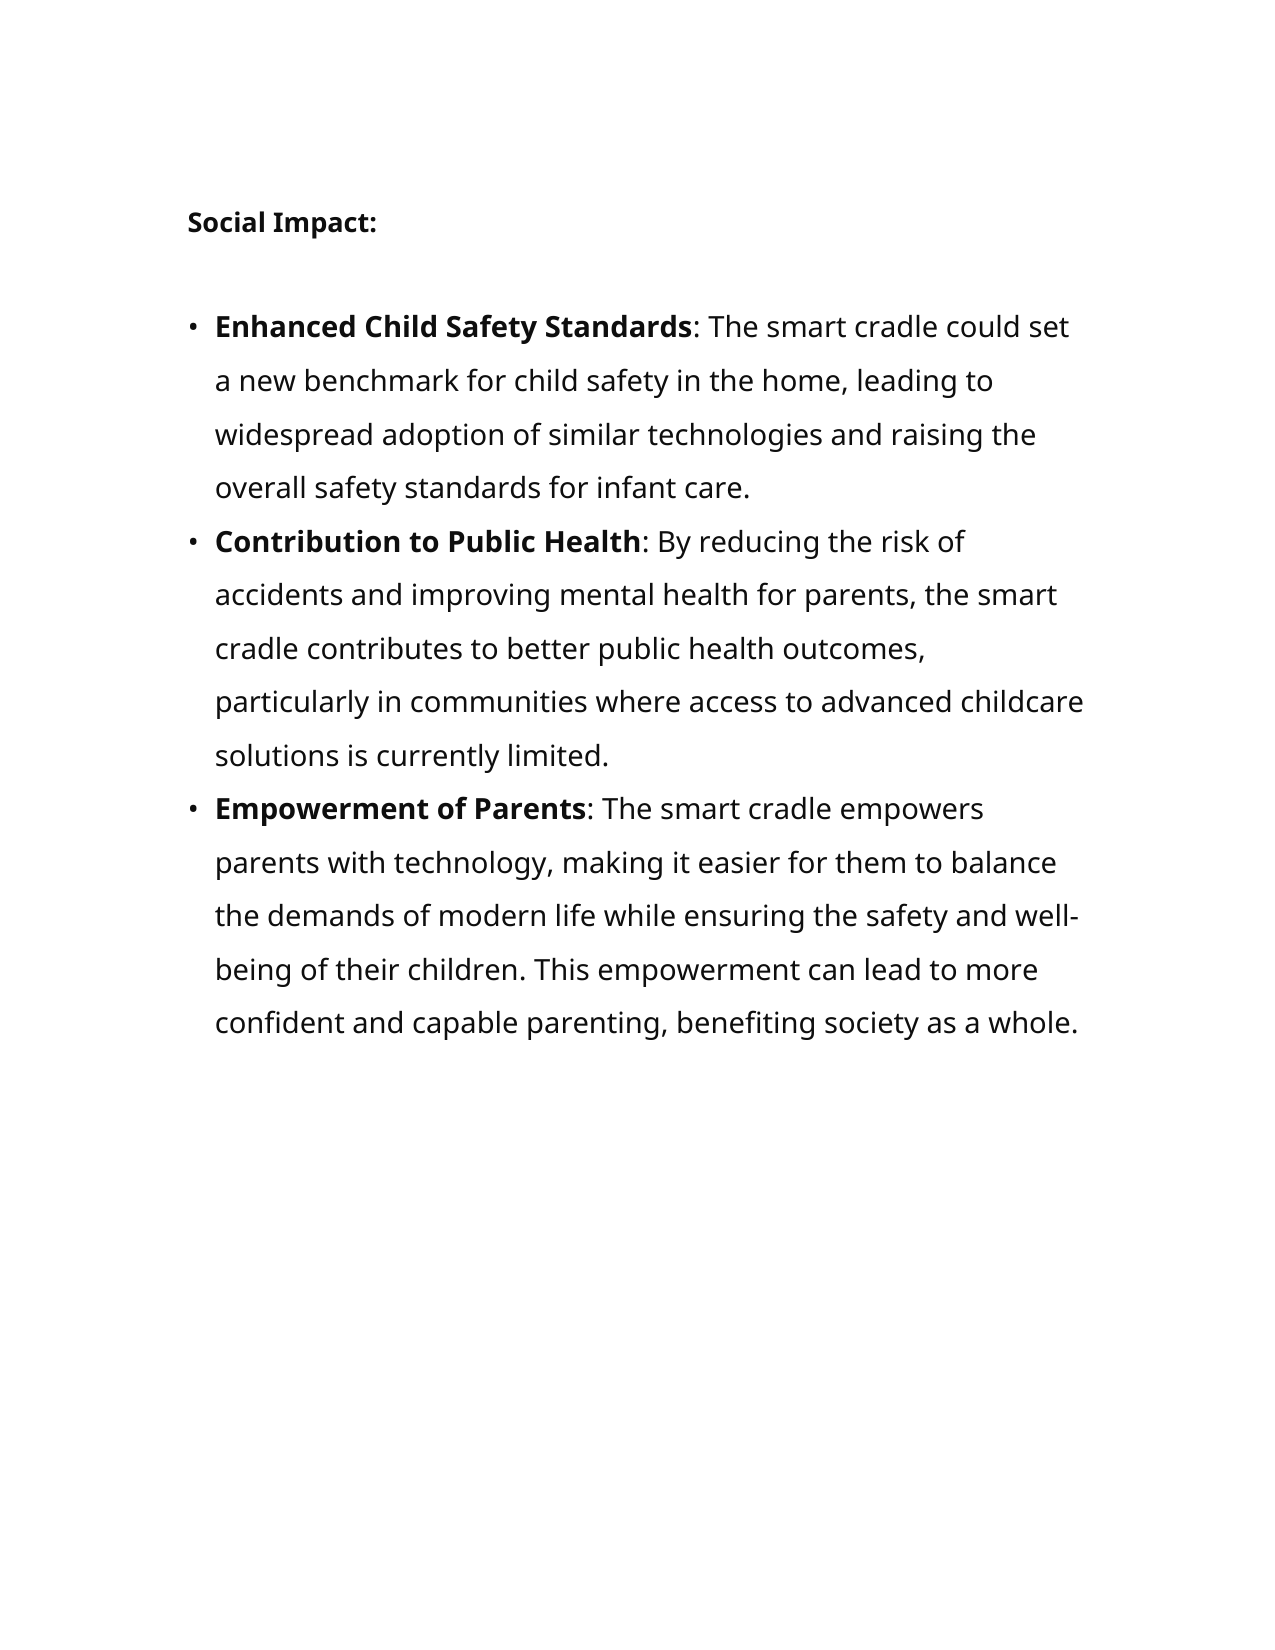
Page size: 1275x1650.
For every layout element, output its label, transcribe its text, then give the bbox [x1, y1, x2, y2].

text • Enhanced Child Safety Standards: The smart cradle could set a new benchmark for child safety in the home, leading to widespread adoption of similar technologies and raising the overall safety standards for infant care. [187, 307, 1087, 507]
text • Contribution to Public Health: By reducing the risk of accidents and improving mental health for parents, the smart cradle contributes to better public health outcomes, particularly in communities where access to advanced childcare solutions is currently limited. [187, 521, 1087, 775]
text Social Impact: [187, 203, 1087, 240]
text • Empowerment of Parents: The smart cradle empowers parents with technology, making it easier for them to balance the demands of modern life while ensuring the safety and well-being of their children. This empowerment can lead to more confident and capable parenting, benefiting society as a whole. [187, 789, 1087, 1042]
